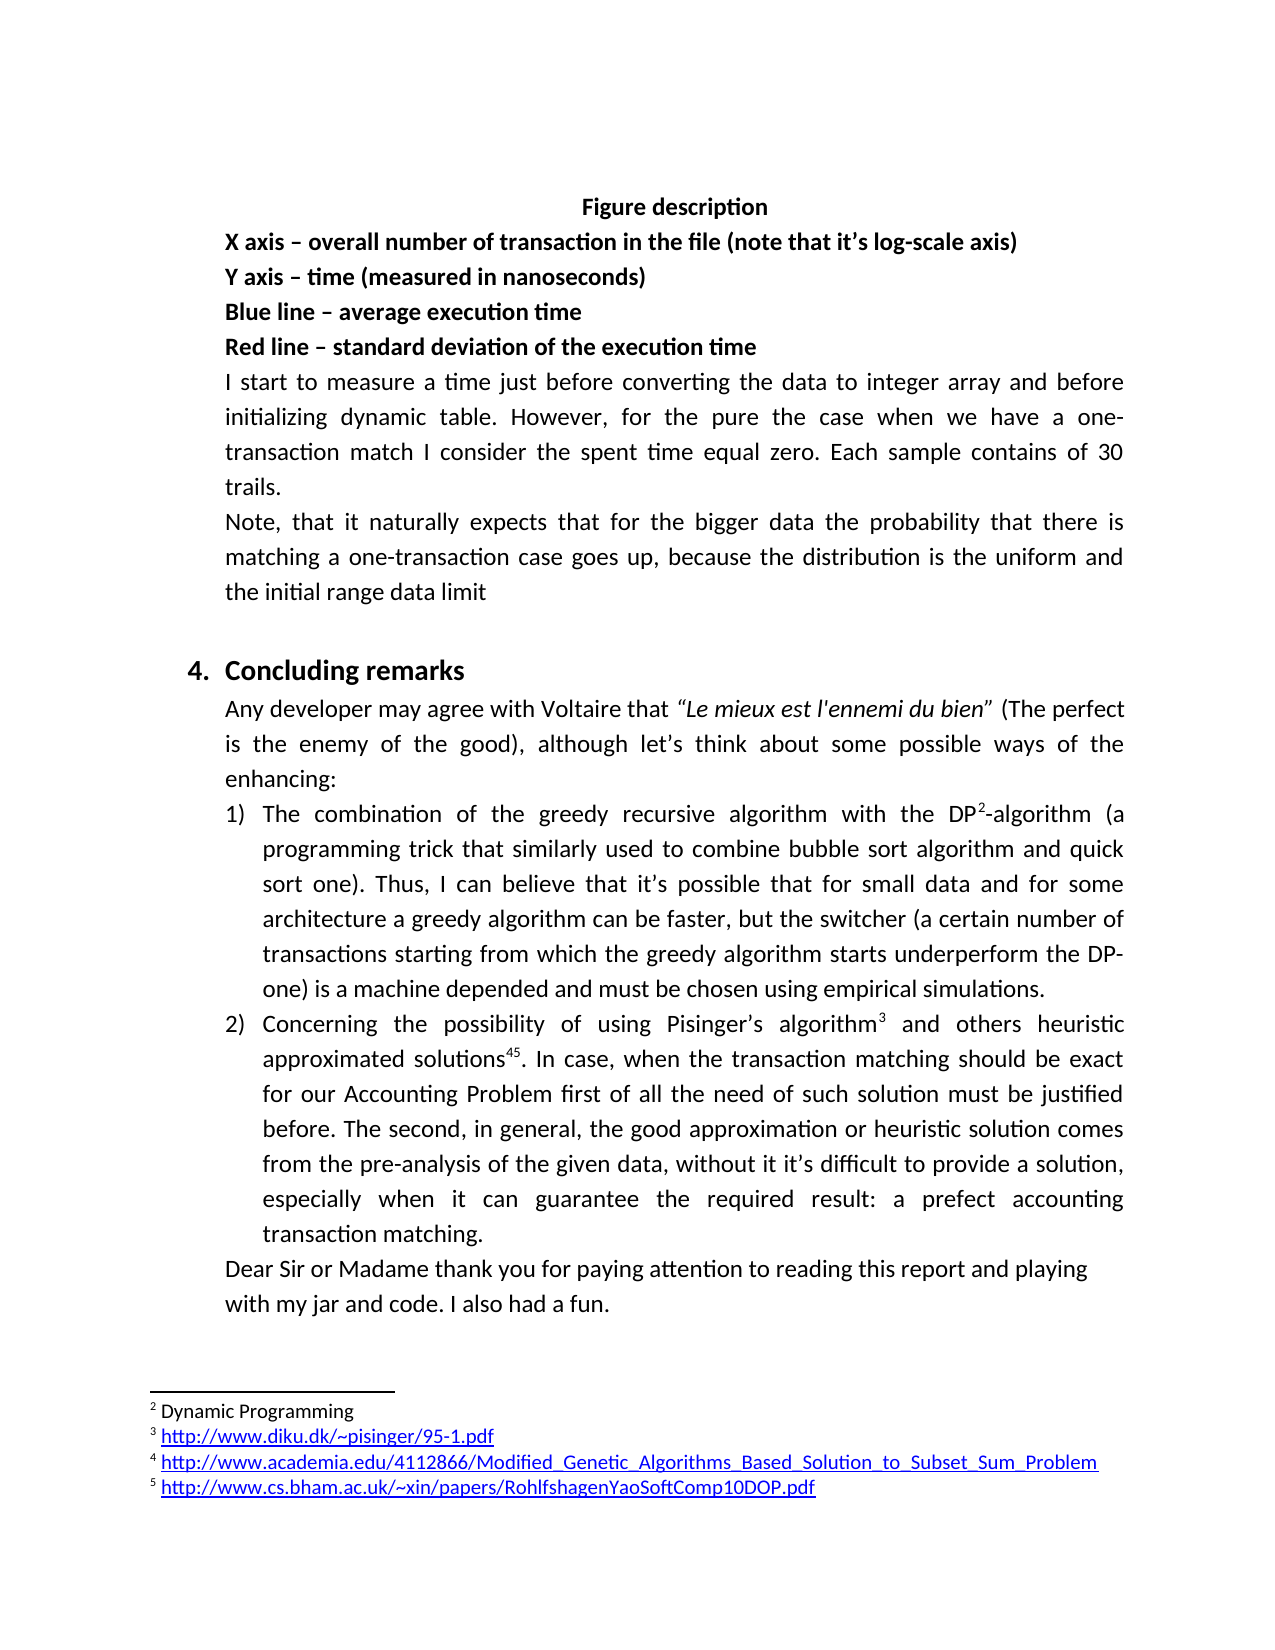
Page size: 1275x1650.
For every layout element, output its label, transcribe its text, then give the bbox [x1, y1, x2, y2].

list X axis – overall number of transaction in the file (note that it’s log-scale axis) [225, 226, 1125, 256]
list Figure description [225, 191, 1125, 221]
list Note, that it naturally expects that for the bigger data the probability that there is matching a one-transaction case goes up, because the distribution is the uniform and the initial range data limit [225, 506, 1125, 606]
list The combination of the greedy recursive algorithm with the DP-algorithm (a programming trick that similarly used to combine bubble sort algorithm and quick sort one). Thus, I can believe that it’s possible that for small data and for some architecture a greedy algorithm can be faster, but the switcher (a certain number of transactions starting from which the greedy algorithm starts underperform the DP-one) is a machine depended and must be chosen using empirical simulations. [225, 798, 1125, 1003]
list Y axis – time (measured in nanoseconds) [225, 261, 1125, 291]
list I start to measure a time just before converting the data to integer array and before initializing dynamic table. However, for the pure the case when we have a one-transaction match I consider the spent time equal zero. Each sample contains of 30 trails. [225, 366, 1125, 501]
list Red line – standard deviation of the execution time [225, 331, 1125, 361]
list Concluding remarks [187, 652, 1125, 687]
list Concerning the possibility of using Pisinger’s algorithm and others heuristic approximated solutions. In case, when the transaction matching should be exact for our Accounting Problem first of all the need of such solution must be justified before. The second, in general, the good approximation or heuristic solution comes from the pre-analysis of the given data, without it it’s difficult to provide a solution, especially when it can guarantee the required result: a prefect accounting transaction matching. [225, 1008, 1125, 1248]
list Dear Sir or Madame thank you for paying attention to reading this report and playing with my jar and code. I also had a fun. [225, 1253, 1125, 1318]
list Any developer may agree with Voltaire that “Le mieux est l'ennemi du bien” (The perfect is the enemy of the good), although let’s think about some possible ways of the enhancing: [225, 693, 1125, 793]
list Blue line – average execution time [225, 296, 1125, 326]
